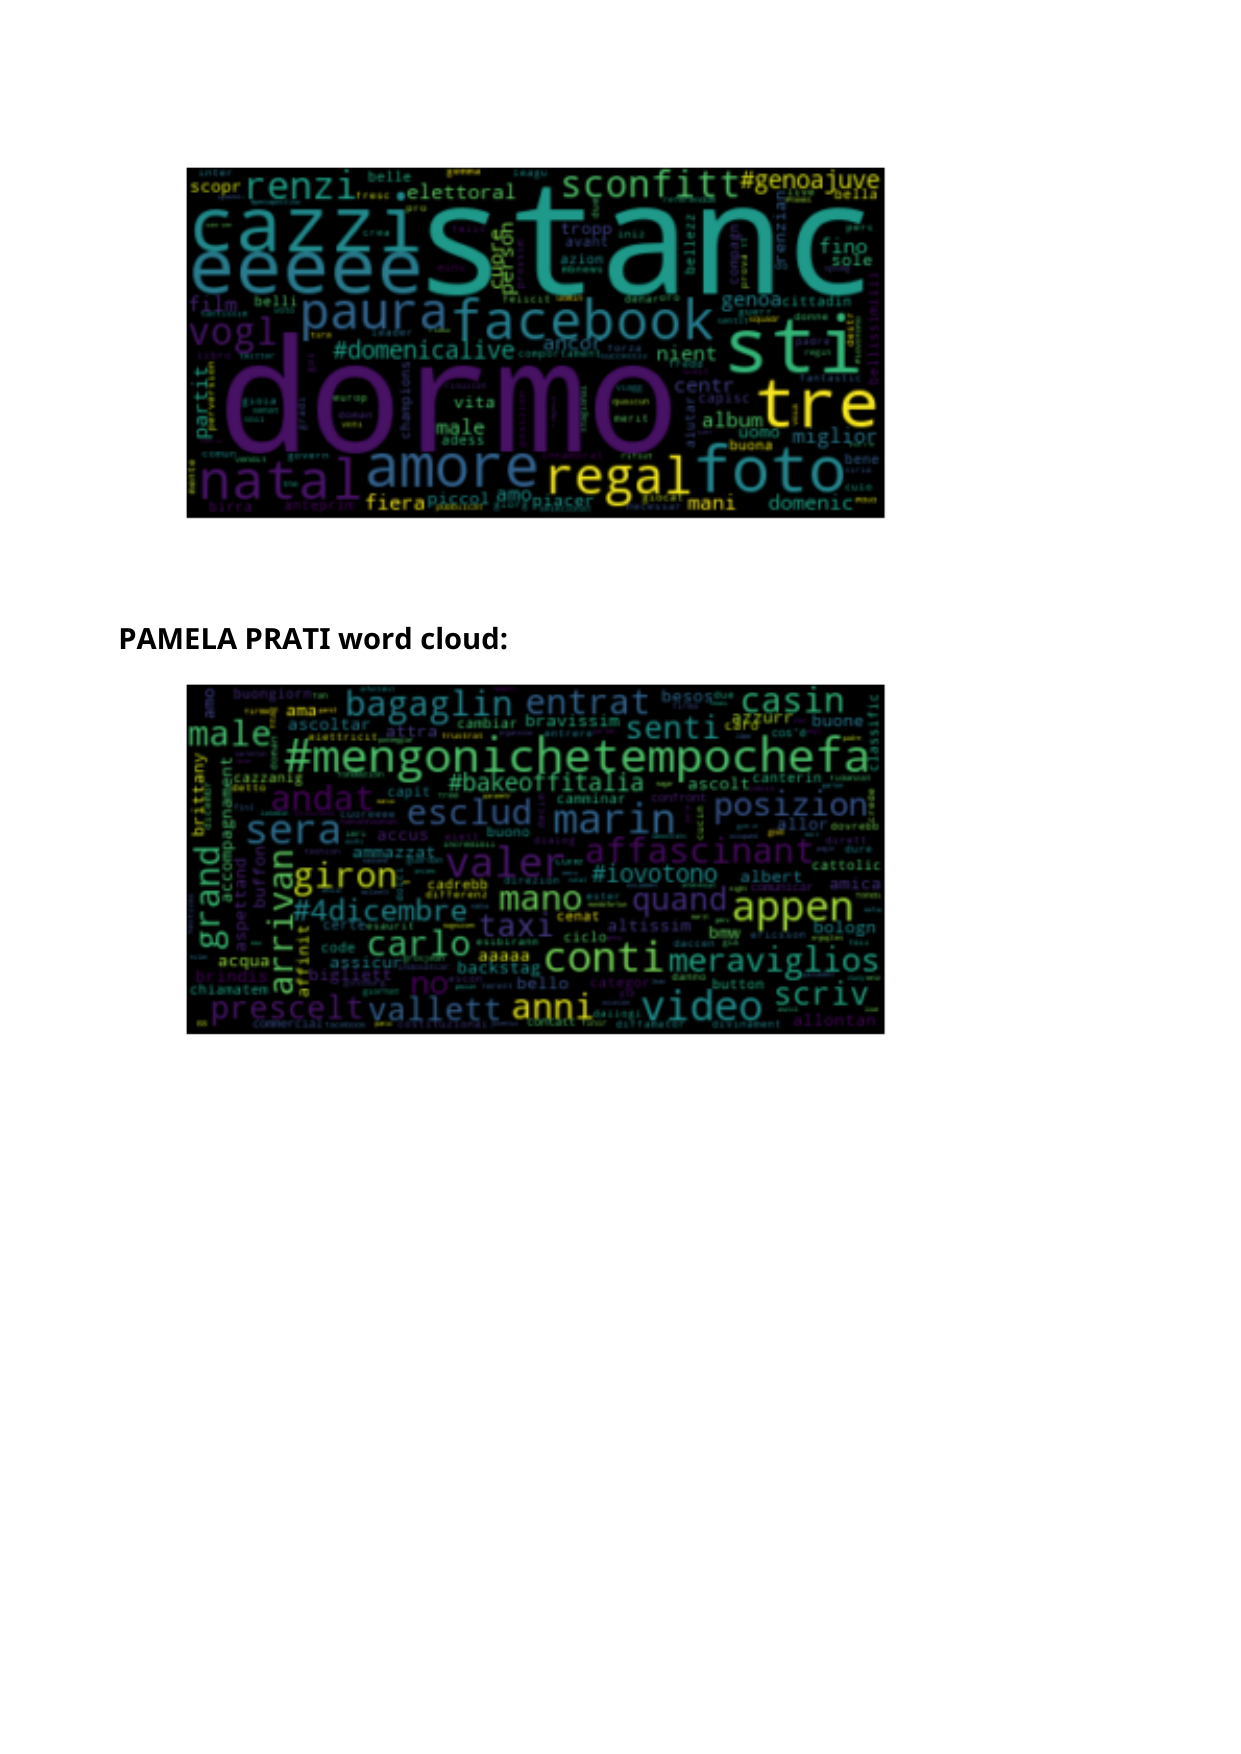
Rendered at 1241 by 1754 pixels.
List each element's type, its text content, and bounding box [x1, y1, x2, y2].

picture [118, 147, 921, 569]
text PAMELA PRATI word cloud: [118, 618, 1122, 658]
picture [118, 664, 921, 1085]
